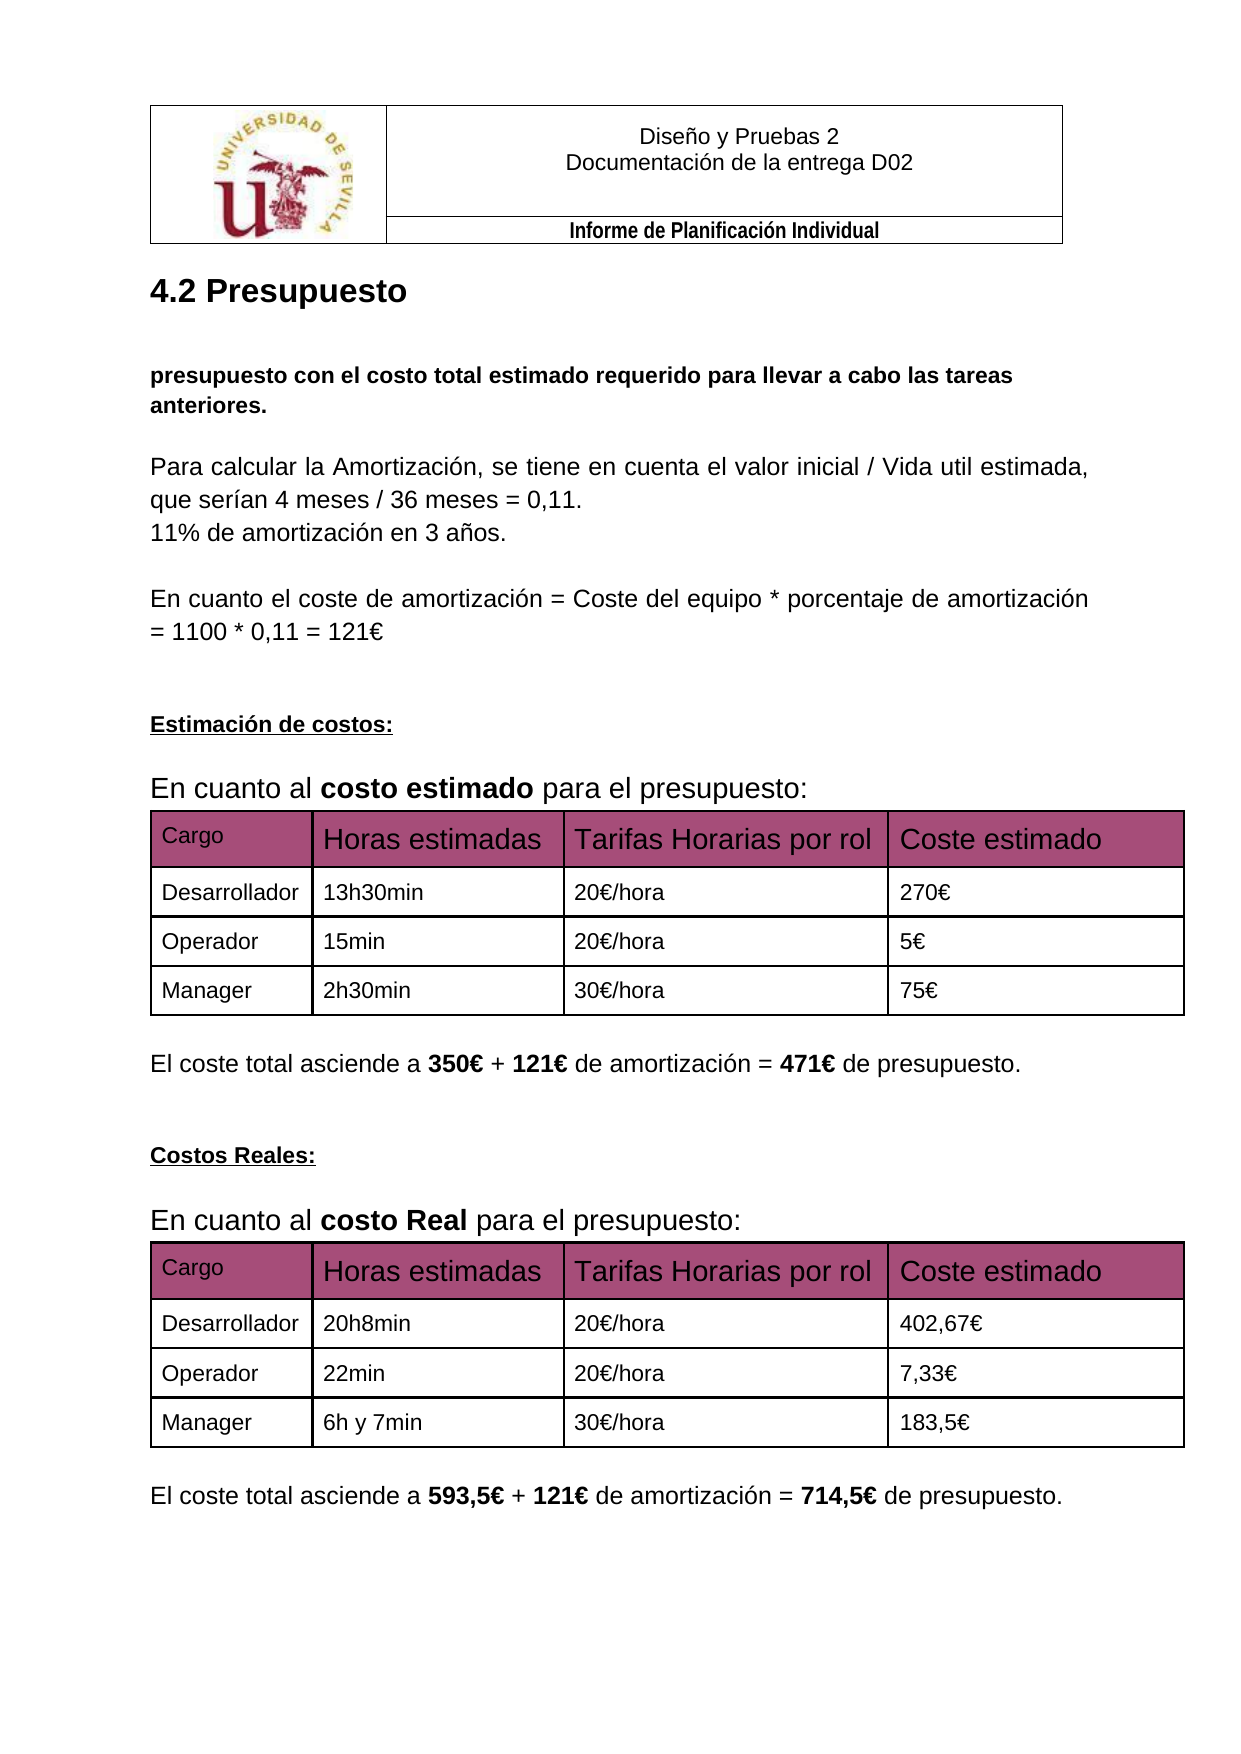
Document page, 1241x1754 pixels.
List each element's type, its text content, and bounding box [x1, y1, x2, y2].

table_header Coste estimado [889, 812, 1183, 866]
table_cell 22min [314, 1349, 563, 1396]
table_cell 30€/hora [565, 967, 887, 1014]
table_cell Desarrollador [152, 868, 311, 915]
table_header Tarifas Horarias por rol [565, 812, 887, 866]
text En cuanto el coste de amortización = Coste del equipo * porcentaje de amortización = 1100 * 0,11 = 121€ [150, 584, 1090, 646]
table_header Horas estimadas [314, 1244, 563, 1298]
table_cell 20€/hora [565, 918, 887, 965]
table_cell 75€ [889, 967, 1183, 1014]
table_cell 7,33€ [889, 1349, 1183, 1396]
text Costos Reales: [150, 1142, 1090, 1169]
text El coste total asciende a 350€ + 121€ de amortización = 471€ de presupuesto. [150, 1049, 1090, 1078]
table_cell 13h30min [314, 868, 563, 915]
subtitle 4.2 Presupuesto [150, 271, 1090, 309]
table_cell Manager [152, 967, 311, 1014]
table_cell 270€ [889, 868, 1183, 915]
table_cell 20€/hora [565, 1349, 887, 1396]
table_cell 20€/hora [565, 1300, 887, 1347]
text Estimación de costos: [150, 711, 1090, 737]
table_header Cargo [152, 812, 311, 866]
text En cuanto al costo estimado para el presupuesto: [150, 771, 1090, 805]
table_cell 6h y 7min [314, 1399, 563, 1446]
table_cell 183,5€ [889, 1399, 1183, 1446]
table_cell 20h8min [314, 1300, 563, 1347]
table_cell 402,67€ [889, 1300, 1183, 1347]
text El coste total asciende a 593,5€ + 121€ de amortización = 714,5€ de presupuesto. [150, 1481, 1090, 1509]
table_cell 5€ [889, 918, 1183, 965]
text Para calcular la Amortización, se tiene en cuenta el valor inicial / Vida util estimada, que serían 4 meses / 36 meses = 0,11. [150, 452, 1090, 514]
table_header Cargo [152, 1244, 311, 1298]
text En cuanto al costo Real para el presupuesto: [150, 1203, 1090, 1236]
table_header Tarifas Horarias por rol [565, 1244, 887, 1298]
table_header Horas estimadas [314, 812, 563, 866]
table_cell 30€/hora [565, 1399, 887, 1446]
table_cell Desarrollador [152, 1300, 311, 1347]
text presupuesto con el costo total estimado requerido para llevar a cabo las tareas anteriores. [150, 362, 1090, 418]
table_header Coste estimado [889, 1244, 1183, 1298]
table_cell 2h30min [314, 967, 563, 1014]
table_cell Operador [152, 1349, 311, 1396]
table_cell 15min [314, 918, 563, 965]
table_cell Manager [152, 1399, 311, 1446]
picture [213, 110, 354, 239]
table_cell Operador [152, 918, 311, 965]
text 11% de amortización en 3 años. [150, 518, 1090, 547]
table_cell 20€/hora [565, 868, 887, 915]
